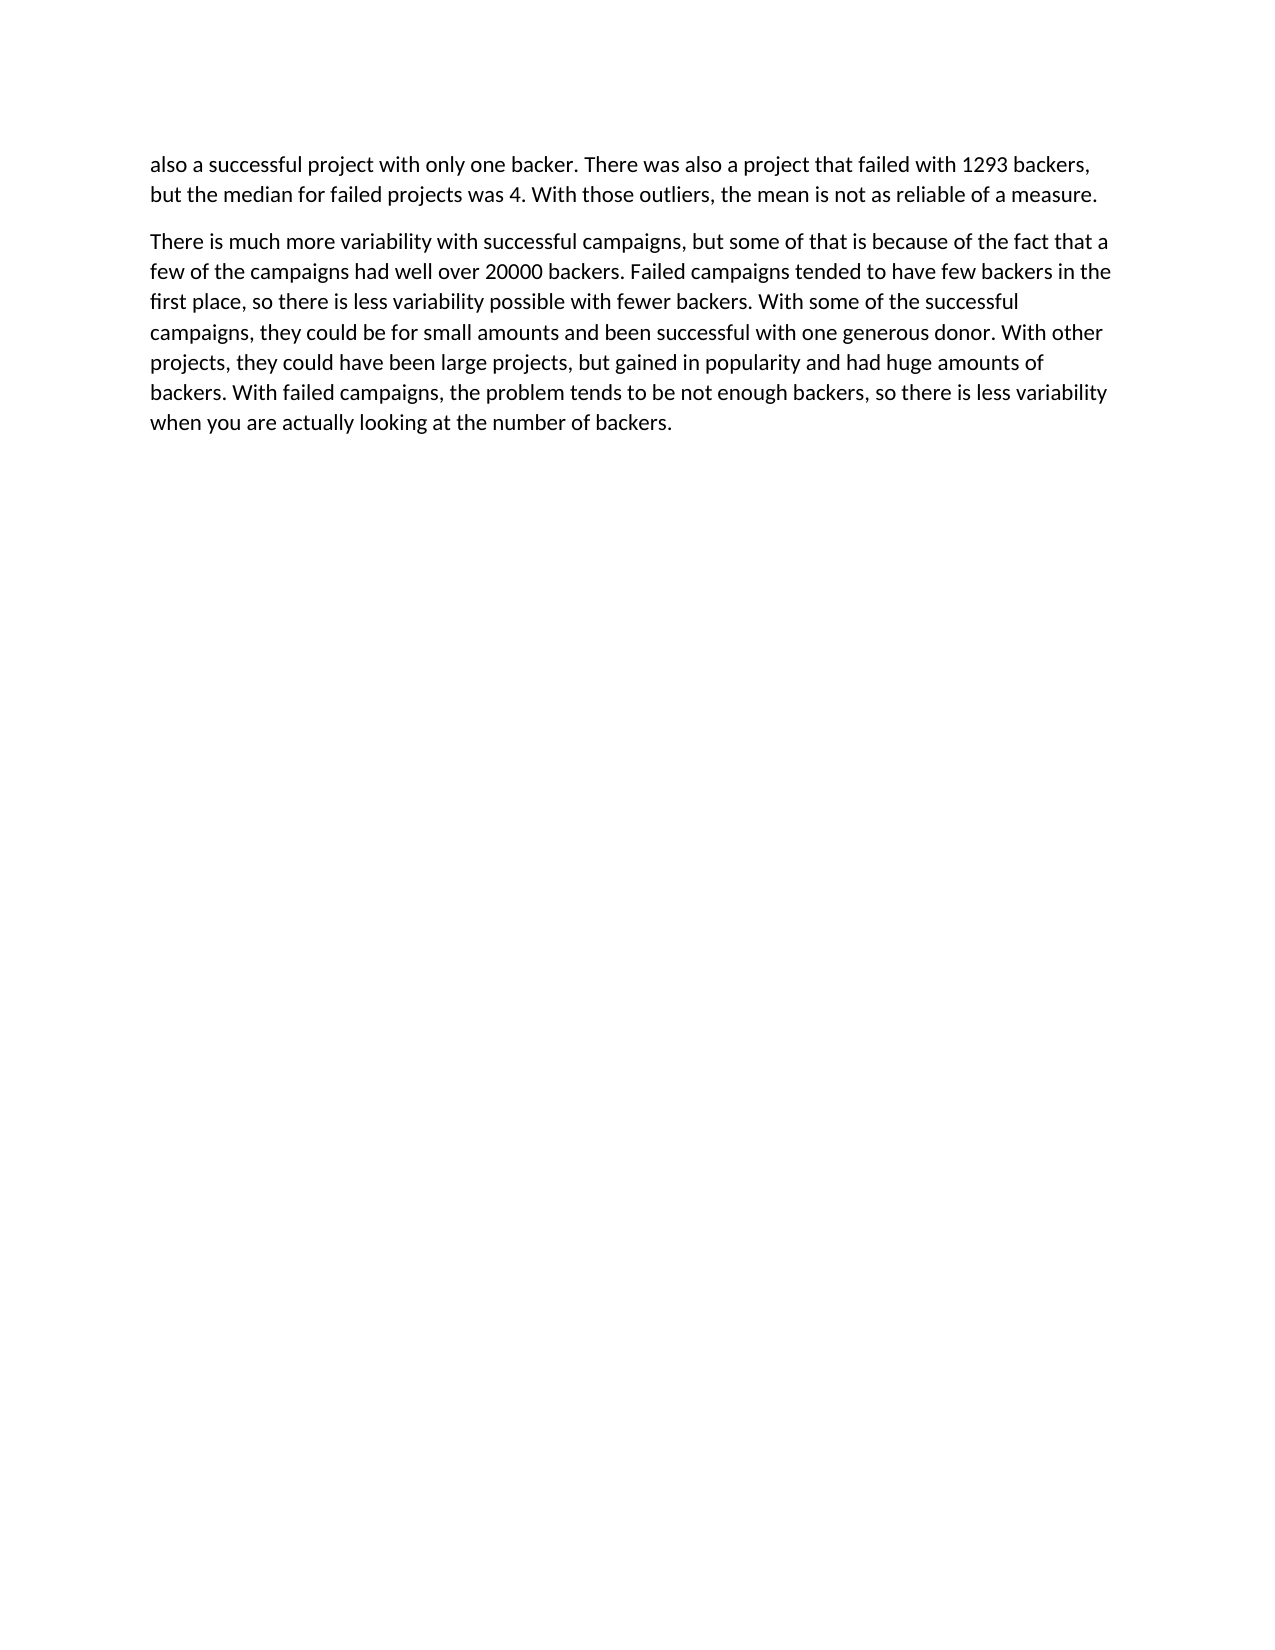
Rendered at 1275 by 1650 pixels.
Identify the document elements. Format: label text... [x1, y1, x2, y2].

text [150, 150, 1125, 208]
text There is much more variability with successful campaigns, but some of that is because of the fact that a few of the campaigns had well over 20000 backers. Failed campaigns tended to have few backers in the first place, so there is less variability possible with fewer backers. With some of the successful campaigns, they could be for small amounts and been successful with one generous donor. With other projects, they could have been large projects, but gained in popularity and had huge amounts of backers. With failed campaigns, the problem tends to be not enough backers, so there is less variability when you are actually looking at the number of backers. [150, 227, 1125, 436]
